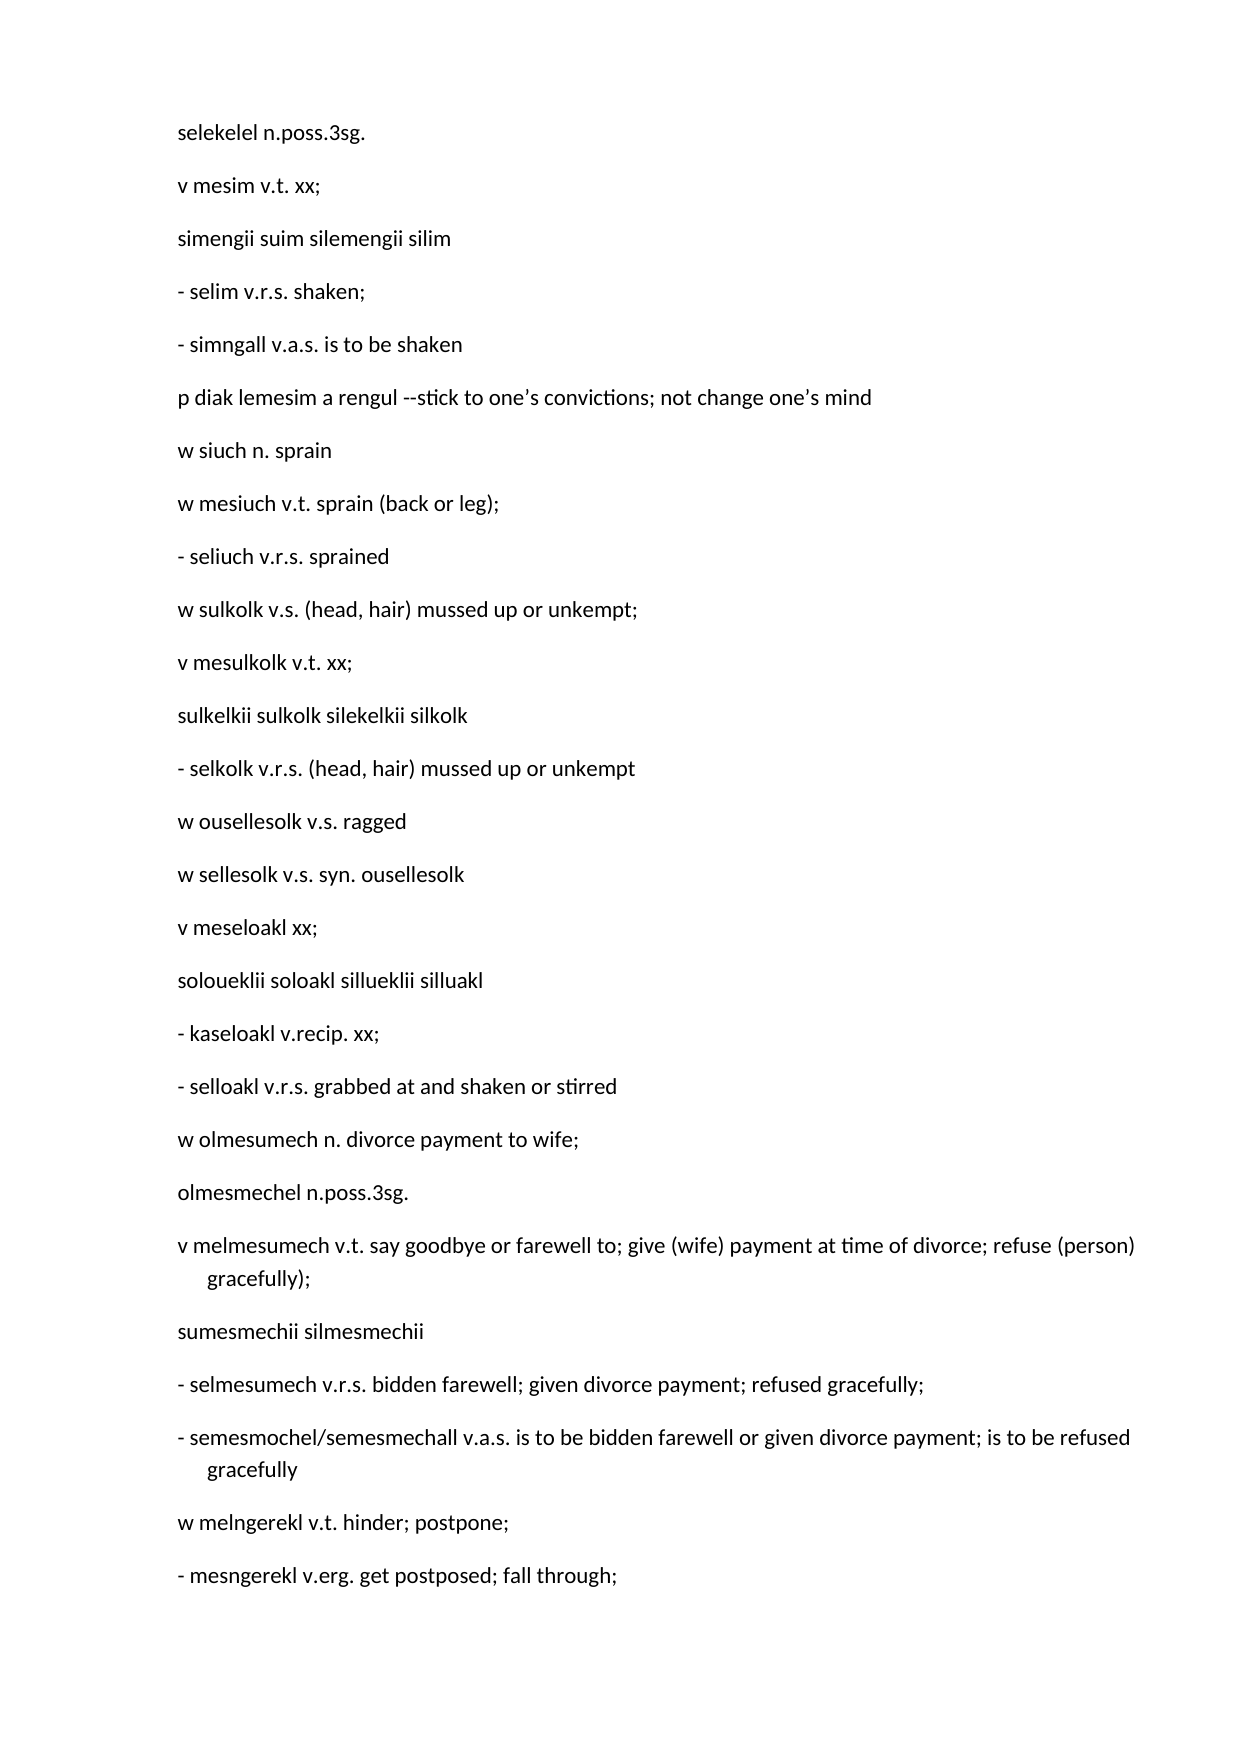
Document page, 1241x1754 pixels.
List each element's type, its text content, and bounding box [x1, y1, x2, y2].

text - kaseloakl v.recip. xx; [177, 1019, 1152, 1047]
text w sellesolk v.s. syn. ousellesolk [177, 860, 1152, 888]
text v mesulkolk v.t. xx; [177, 648, 1152, 676]
text v mesim v.t. xx; [177, 171, 1152, 199]
text w mesiuch v.t. sprain (back or leg); [177, 489, 1152, 517]
text - selkolk v.r.s. (head, hair) mussed up or unkempt [177, 754, 1152, 782]
text w melngerekl v.t. hinder; postpone; [177, 1508, 1152, 1536]
text w olmesumech n. divorce payment to wife; [177, 1126, 1152, 1153]
text simengii suim silemengii silim [177, 224, 1152, 252]
text w ousellesolk v.s. ragged [177, 807, 1152, 835]
text - selmesumech v.r.s. bidden farewell; given divorce payment; refused gracefully; [177, 1370, 1152, 1398]
text - semesmochel/semesmechall v.a.s. is to be bidden farewell or given divorce payment; is to be refused gracefully [177, 1423, 1152, 1483]
text w sulkolk v.s. (head, hair) mussed up or unkempt; [177, 595, 1152, 623]
text - selloakl v.r.s. grabbed at and shaken or stirred [177, 1072, 1152, 1101]
text p diak lemesim a rengul --stick to one’s convictions; not change one’s mind [177, 383, 1152, 411]
text - simngall v.a.s. is to be shaken [177, 330, 1152, 358]
text sumesmechii silmesmechii [177, 1317, 1152, 1345]
text sulkelkii sulkolk silekelkii silkolk [177, 701, 1152, 729]
text soloueklii soloakl sillueklii silluakl [177, 966, 1152, 994]
text olmesmechel n.poss.3sg. [177, 1178, 1152, 1207]
text v melmesumech v.t. say goodbye or farewell to; give (wife) payment at time of divorce; refuse (person) gracefully); [177, 1232, 1152, 1292]
text - mesngerekl v.erg. get postposed; fall through; [177, 1561, 1152, 1589]
text w siuch n. sprain [177, 436, 1152, 464]
text - seliuch v.r.s. sprained [177, 542, 1152, 570]
text v meseloakl xx; [177, 913, 1152, 941]
text - selim v.r.s. shaken; [177, 277, 1152, 305]
text selekelel n.poss.3sg. [177, 118, 1152, 146]
